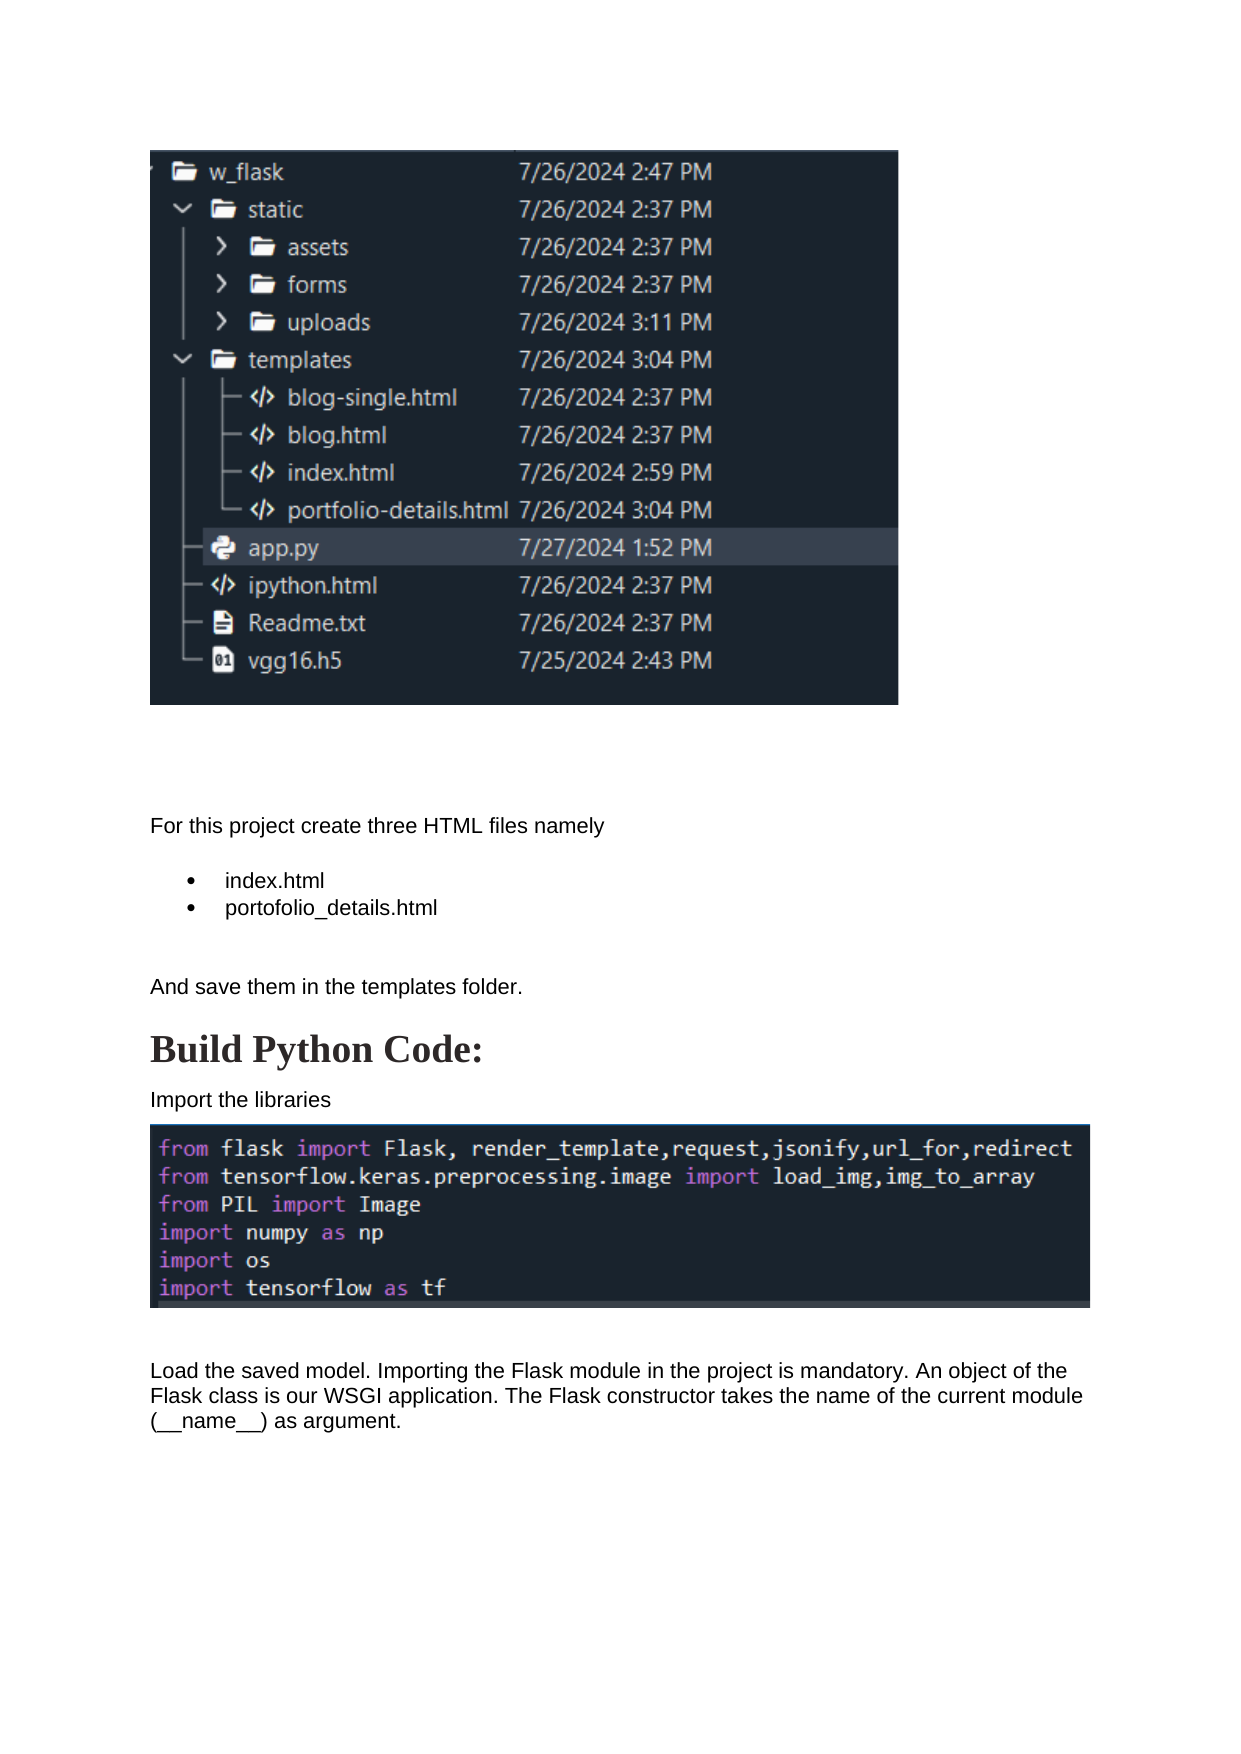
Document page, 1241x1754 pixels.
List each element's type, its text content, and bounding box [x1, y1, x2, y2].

text For this project create three HTML files namely [150, 813, 1090, 839]
text Import the libraries [150, 1086, 1090, 1112]
list portofolio_details.html [187, 895, 1090, 921]
list index.html [187, 868, 1090, 893]
text Load the saved model. Importing the Flask module in the project is mandatory. An object of the Flask class is our WSGI application. The Flask constructor takes the name of the current module (__name__) as argument. [150, 1358, 1090, 1433]
picture [150, 1124, 1091, 1308]
text Build Python Code: [150, 1024, 1090, 1071]
text And save them in the templates folder. [150, 974, 1090, 999]
picture [150, 150, 899, 705]
